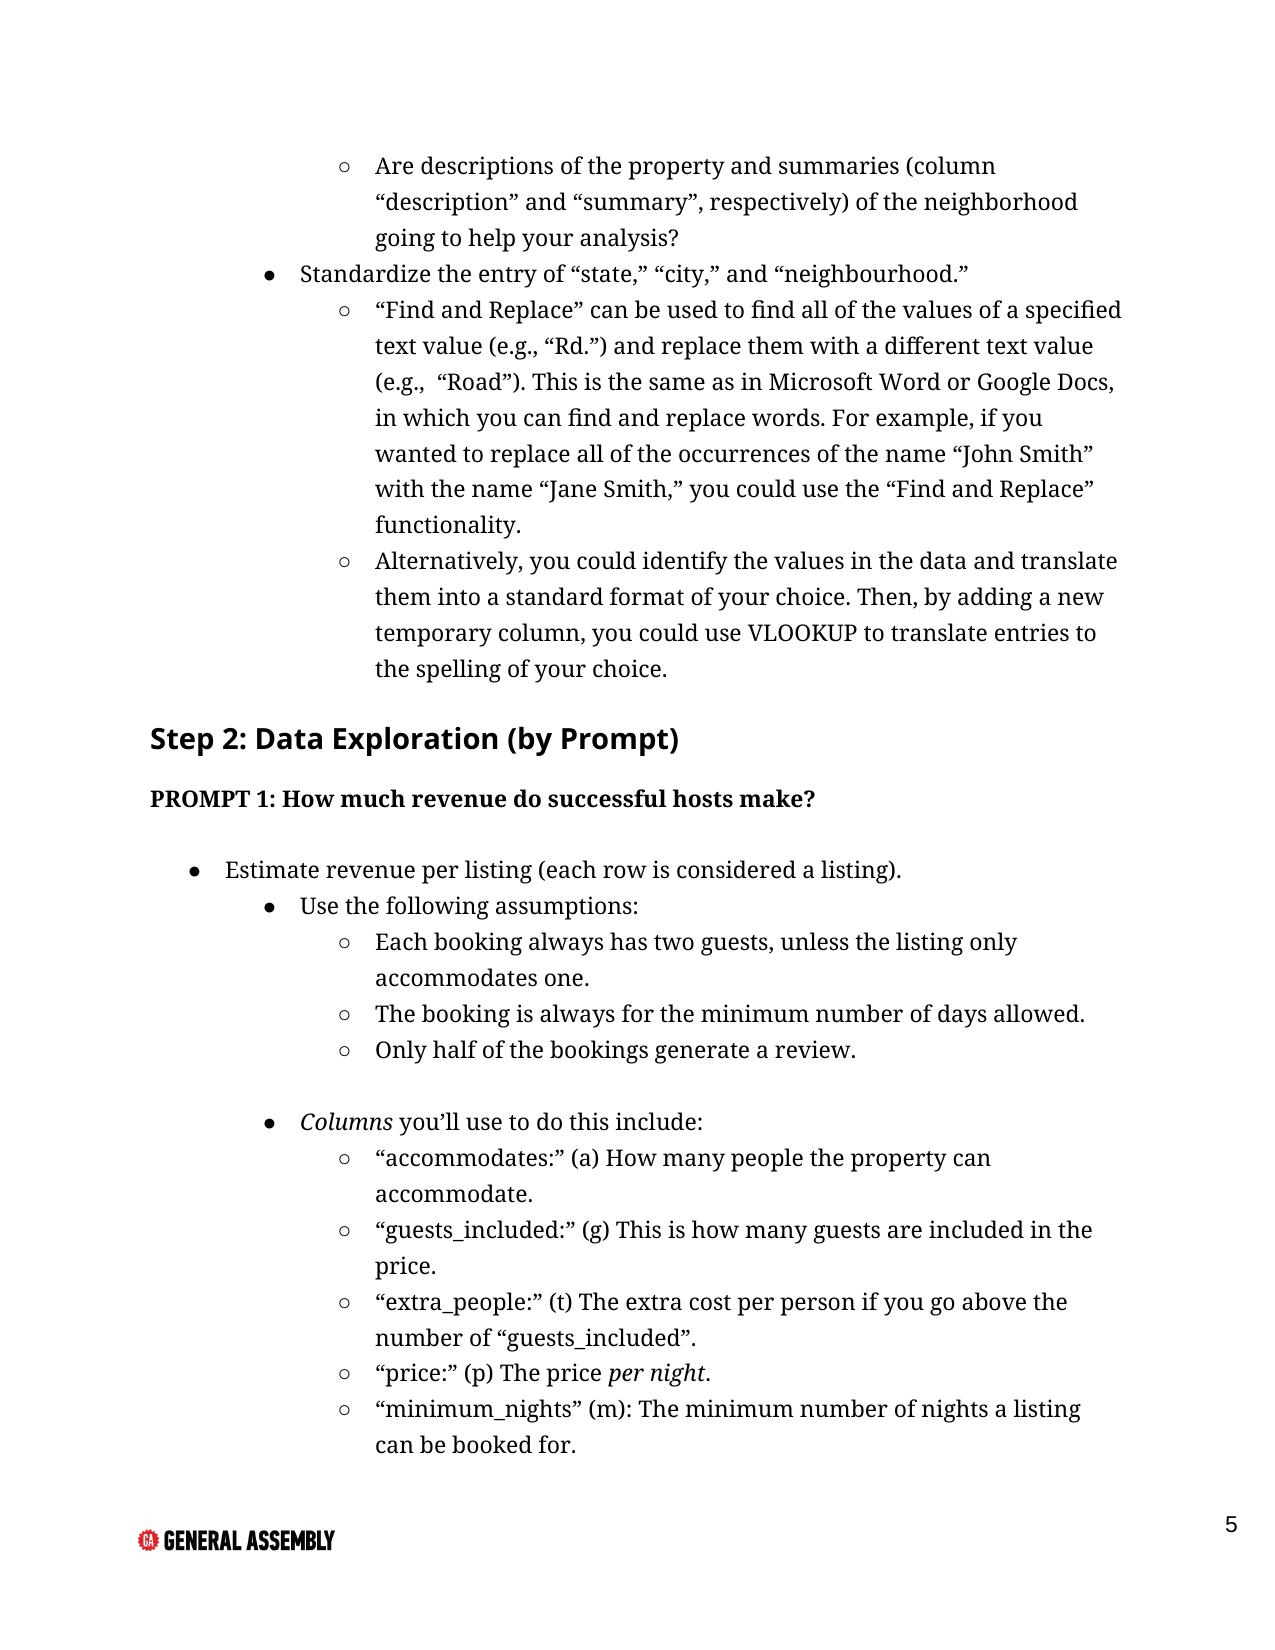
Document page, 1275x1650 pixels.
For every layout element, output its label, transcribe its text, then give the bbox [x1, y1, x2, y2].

list “guests_included:” (g) This is how many guests are included in the price. [337, 1214, 1125, 1281]
list Use the following assumptions: [262, 890, 1125, 921]
list “price:” (p) The price per night. [337, 1357, 1125, 1389]
subtitle PROMPT 1: How much revenue do successful hosts make? [150, 783, 1125, 814]
list “accommodates:” (a) How many people the property can accommodate. [337, 1142, 1125, 1209]
list The booking is always for the minimum number of days allowed. [337, 998, 1125, 1029]
list Are descriptions of the property and summaries (column “description” and “summary”, respectively) of the neighborhood going to help your analysis? [337, 150, 1125, 253]
list “extra_people:” (t) The extra cost per person if you go above the number of “guests_included”. [337, 1286, 1125, 1353]
list Alternatively, you could identify the values in the data and translate them into a standard format of your choice. Then, by adding a new temporary column, you could use VLOOKUP to translate entries to the spelling of your choice. [337, 545, 1125, 684]
subtitle Step 2: Data Exploration (by Prompt) [150, 718, 1125, 758]
list Standardize the entry of “state,” “city,” and “neighbourhood.” [262, 258, 1125, 289]
list Estimate revenue per listing (each row is considered a listing). [187, 854, 1125, 886]
list Columns you’ll use to do this include: [262, 1106, 1125, 1137]
picture [131, 1520, 343, 1559]
list Each booking always has two guests, unless the listing only accommodates one. [337, 926, 1125, 993]
list “Find and Replace” can be used to find all of the values of a specified text value (e.g., “Rd.”) and replace them with a different text value (e.g., “Road”). This is the same as in Microsoft Word or Google Docs, in which you can find and replace words. For example, if you wanted to replace all of the occurrences of the name “John Smith” with the name “Jane Smith,” you could use the “Find and Replace” functionality. [337, 294, 1125, 541]
list Only half of the bookings generate a review. [337, 1034, 1125, 1101]
